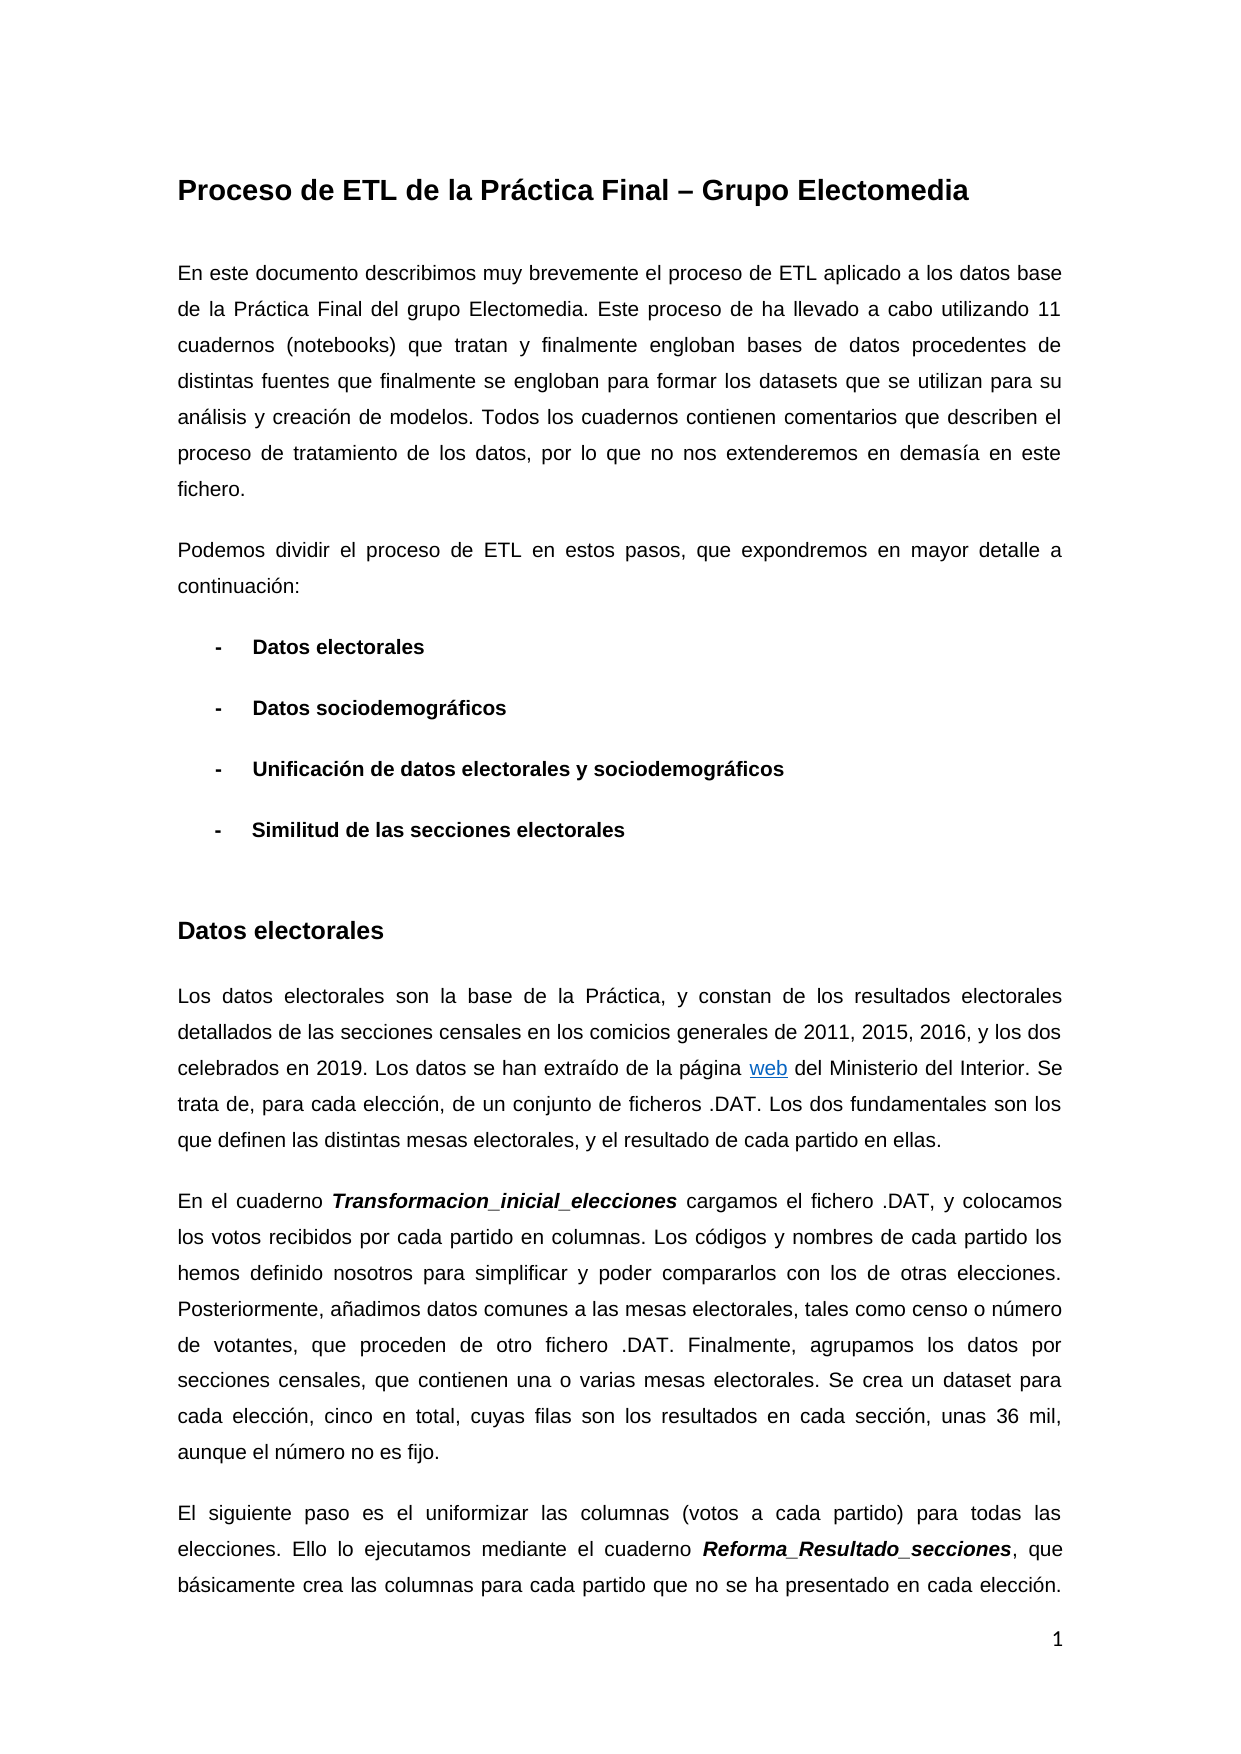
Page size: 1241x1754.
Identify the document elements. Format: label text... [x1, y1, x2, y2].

list Similitud de las secciones electorales [214, 817, 1063, 841]
text Los datos electorales son la base de la Práctica, y constan de los resultados electorales detallados de las secciones censales en los comicios generales de 2011, 2015, 2016, y los dos celebrados en 2019. Los datos se han extraído de la página web del Ministerio del Interior. Se trata de, para cada elección, de un conjunto de ficheros .DAT. Los dos fundamentales son los que definen las distintas mesas electorales, y el resultado de cada partido en ellas. [177, 984, 1063, 1152]
text Datos electorales [177, 916, 1063, 944]
list Unificación de datos electorales y sociodemográficos [215, 756, 1063, 780]
text En el cuaderno Transformacion_inicial_elecciones cargamos el fichero .DAT, y colocamos los votos recibidos por cada partido en columnas. Los códigos y nombres de cada partido los hemos definido nosotros para simplificar y poder compararlos con los de otras elecciones. Posteriormente, añadimos datos comunes a las mesas electorales, tales como censo o número de votantes, que proceden de otro fichero .DAT. Finalmente, agrupamos los datos por secciones censales, que contienen una o varias mesas electorales. Se crea un dataset para cada elección, cinco en total, cuyas filas son los resultados en cada sección, unas 36 mil, aunque el número no es fijo. [177, 1189, 1063, 1464]
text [177, 1501, 1063, 1597]
text En este documento describimos muy brevemente el proceso de ETL aplicado a los datos base de la Práctica Final del grupo Electomedia. Este proceso de ha llevado a cabo utilizando 11 cuadernos (notebooks) que tratan y finalmente engloban bases de datos procedentes de distintas fuentes que finalmente se engloban para formar los datasets que se utilizan para su análisis y creación de modelos. Todos los cuadernos contienen comentarios que describen el proceso de tratamiento de los datos, por lo que no nos extenderemos en demasía en este fichero. [177, 261, 1063, 501]
text Proceso de ETL de la Práctica Final – Grupo Electomedia [177, 173, 1063, 206]
list Datos sociodemográficos [215, 696, 1063, 719]
list Datos electorales [215, 634, 1063, 658]
text Podemos dividir el proceso de ETL en estos pasos, que expondremos en mayor detalle a continuación: [177, 538, 1063, 598]
